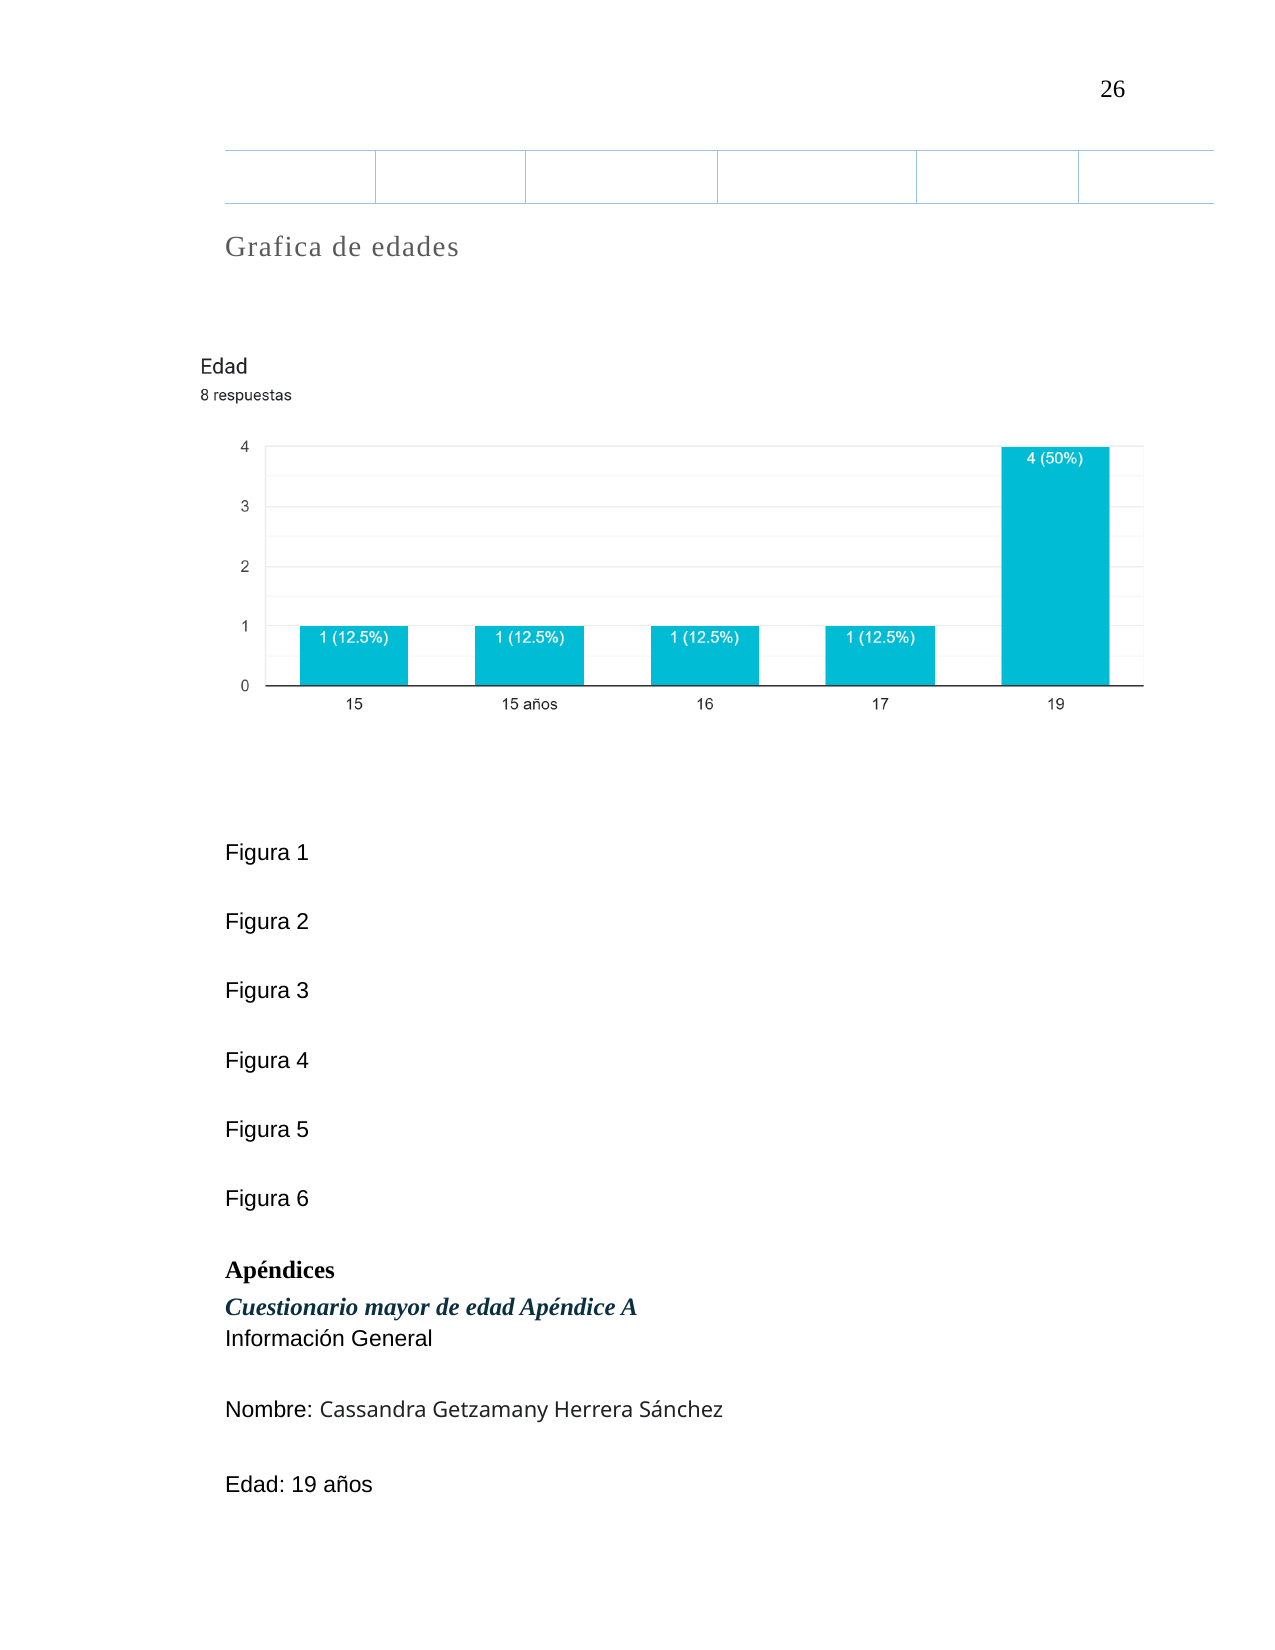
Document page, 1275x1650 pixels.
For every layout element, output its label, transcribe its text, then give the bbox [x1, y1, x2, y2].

text Figura 4 [150, 1047, 1125, 1073]
text Figura 6 [150, 1185, 1125, 1212]
text Nombre: Cassandra Getzamany Herrera Sánchez [150, 1394, 1125, 1424]
text Figura 5 [150, 1116, 1125, 1142]
table_cell [225, 151, 375, 203]
table_cell [718, 151, 916, 203]
text Figura 3 [150, 977, 1125, 1004]
text Edad: 19 años [150, 1471, 1125, 1497]
text Figura 1 [150, 838, 1125, 865]
subtitle Cuestionario mayor de edad Apéndice A [150, 1292, 1125, 1321]
text Figura 2 [150, 908, 1125, 934]
table_cell [917, 151, 1078, 203]
table_cell [526, 151, 717, 203]
text Información General [150, 1325, 1125, 1351]
text ‌Grafica de edades [150, 229, 1125, 262]
table_cell [376, 151, 525, 203]
table_cell [1079, 151, 1213, 203]
subtitle Apéndices [150, 1255, 1125, 1283]
